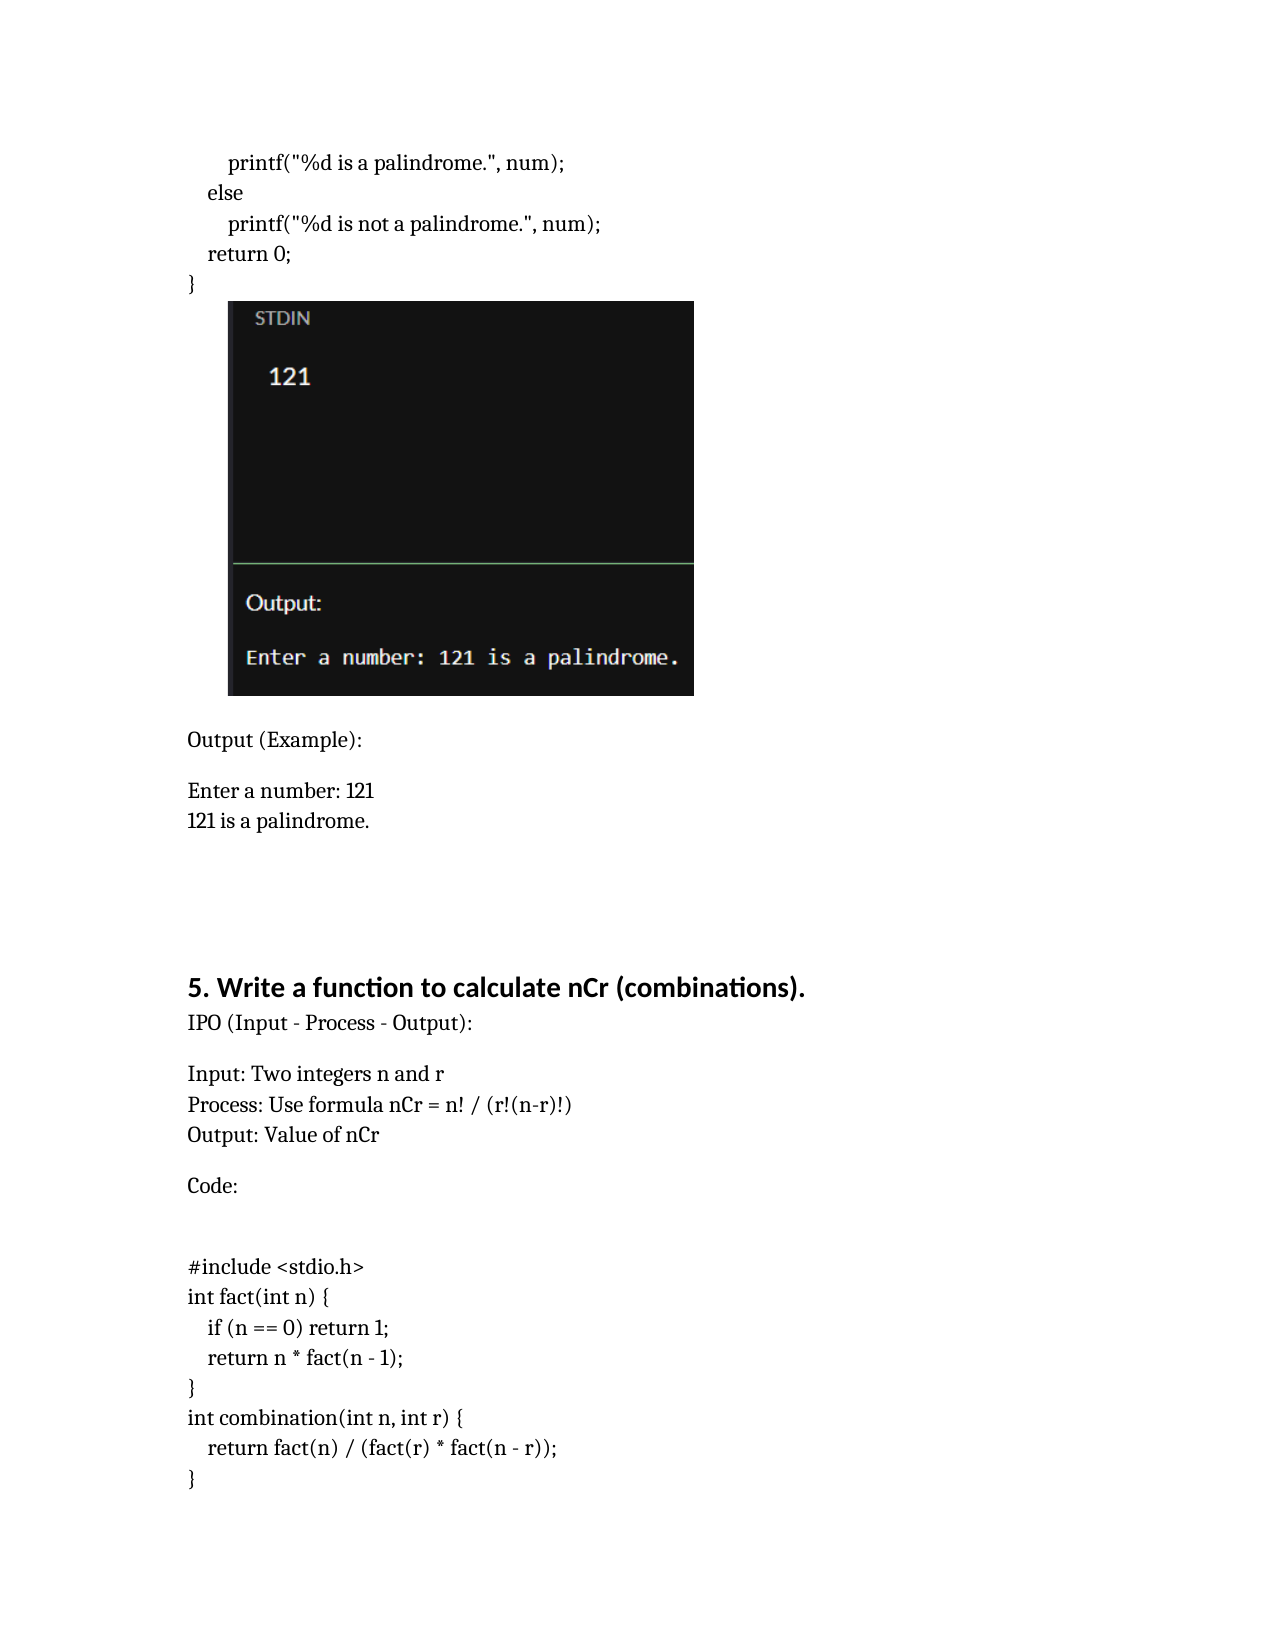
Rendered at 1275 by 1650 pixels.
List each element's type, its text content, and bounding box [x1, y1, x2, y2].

text IPO (Input - Process - Output): [187, 1010, 1087, 1036]
subtitle 5. Write a function to calculate nCr (combinations). [187, 969, 1087, 1005]
picture [227, 301, 694, 696]
text Input: Two integers n and r Process: Use formula nCr = n! / (r!(n-r)!) Output: Value of nCr [187, 1061, 1087, 1148]
text Enter a number: 121 121 is a palindrome. [187, 777, 1087, 834]
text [187, 1224, 1087, 1492]
text Code: [187, 1173, 1087, 1199]
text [187, 150, 1087, 702]
text Output (Example): [187, 726, 1087, 753]
